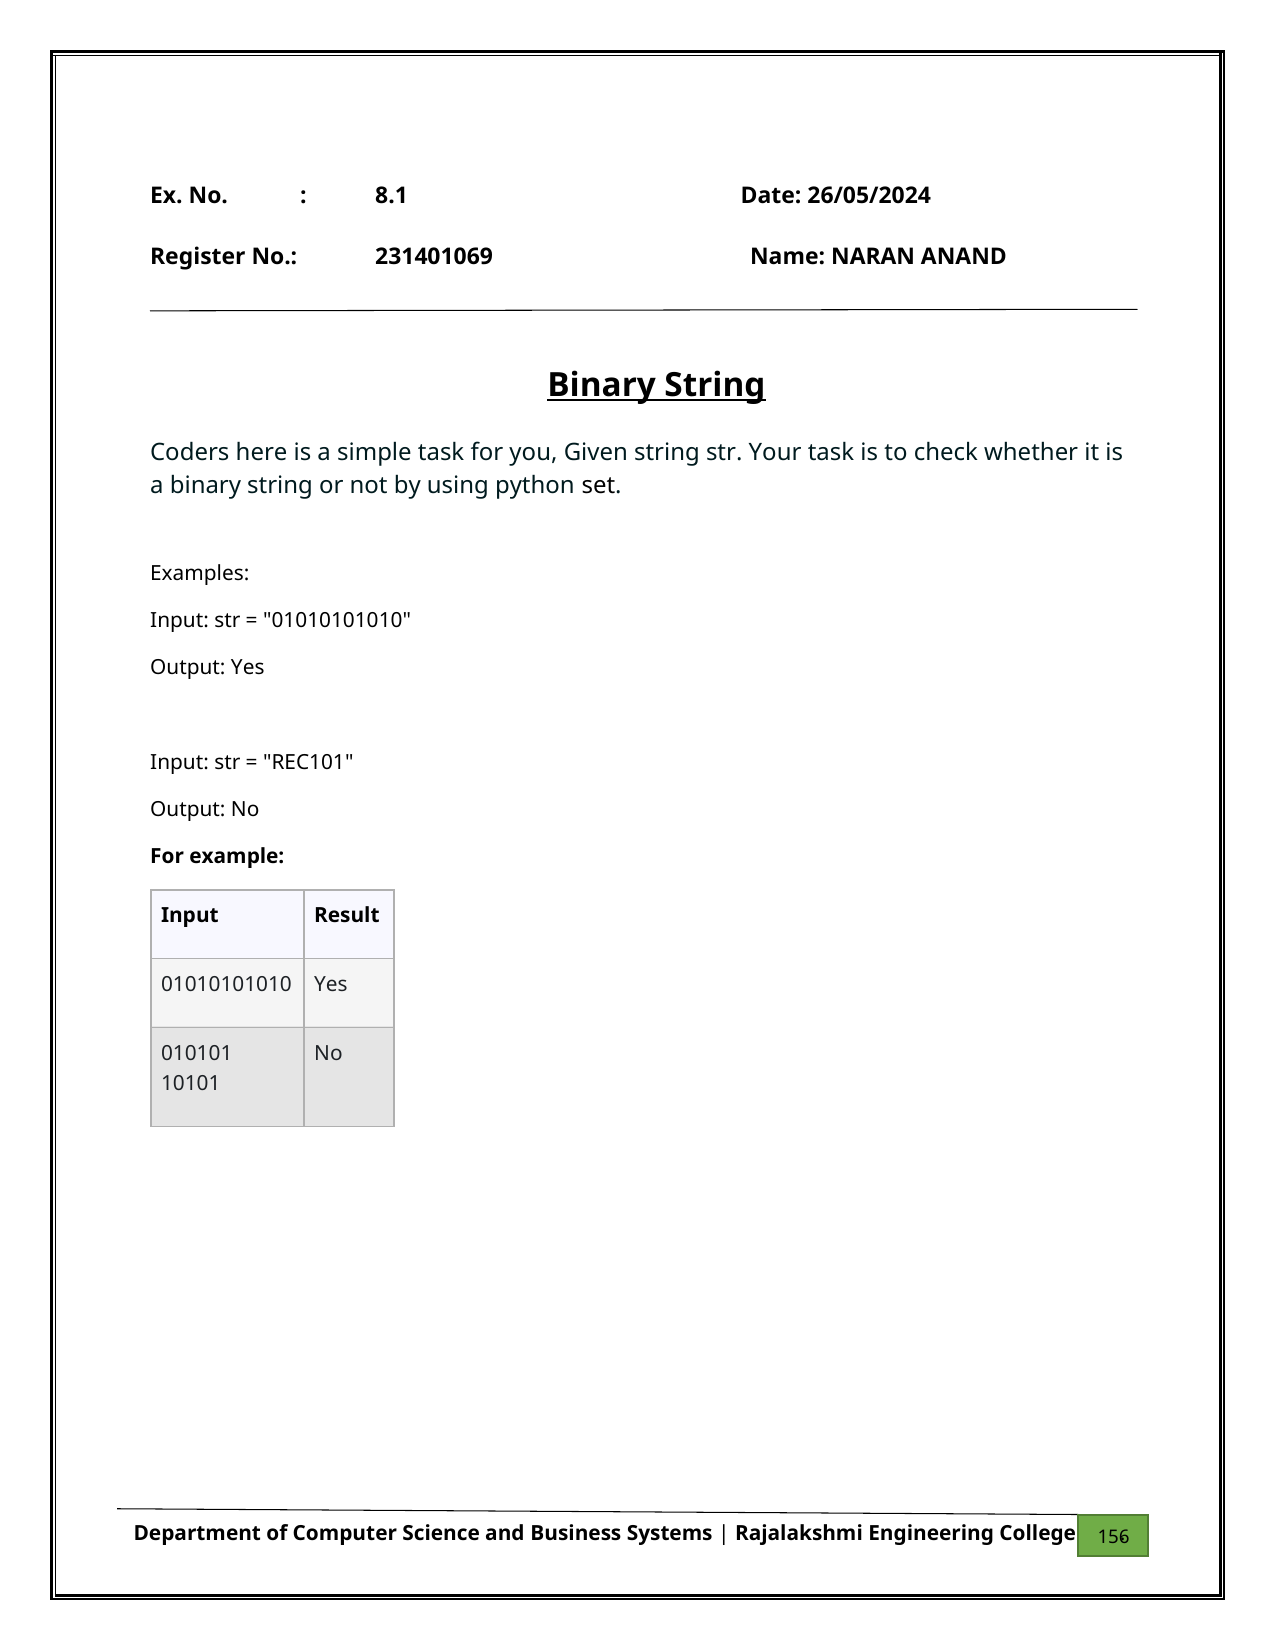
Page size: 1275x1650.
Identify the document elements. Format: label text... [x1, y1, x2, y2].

table_header Result [305, 891, 393, 958]
text Ex. No. : 8.1 Date: 26/05/2024 [150, 179, 1125, 210]
table_header Input [152, 891, 303, 958]
text Output: Yes [150, 652, 1125, 681]
text For example: [150, 842, 1125, 870]
text Coders here is a simple task for you, Given string str. Your task is to check whether it is a binary string or not by using python set. [150, 435, 1125, 500]
text Examples: [150, 558, 1125, 586]
text Input: str = "01010101010" [150, 605, 1125, 633]
table_cell 01010101010 [152, 959, 303, 1026]
table_cell 010101 10101 [152, 1028, 303, 1126]
text Input: str = "REC101" [150, 747, 1125, 775]
table_cell Yes [305, 959, 393, 1026]
table_cell No [305, 1028, 393, 1126]
text Output: No [150, 794, 1125, 823]
text Binary String [187, 360, 1125, 406]
text Register No.: 231401069 Name: NARAN ANAND [150, 239, 1125, 271]
